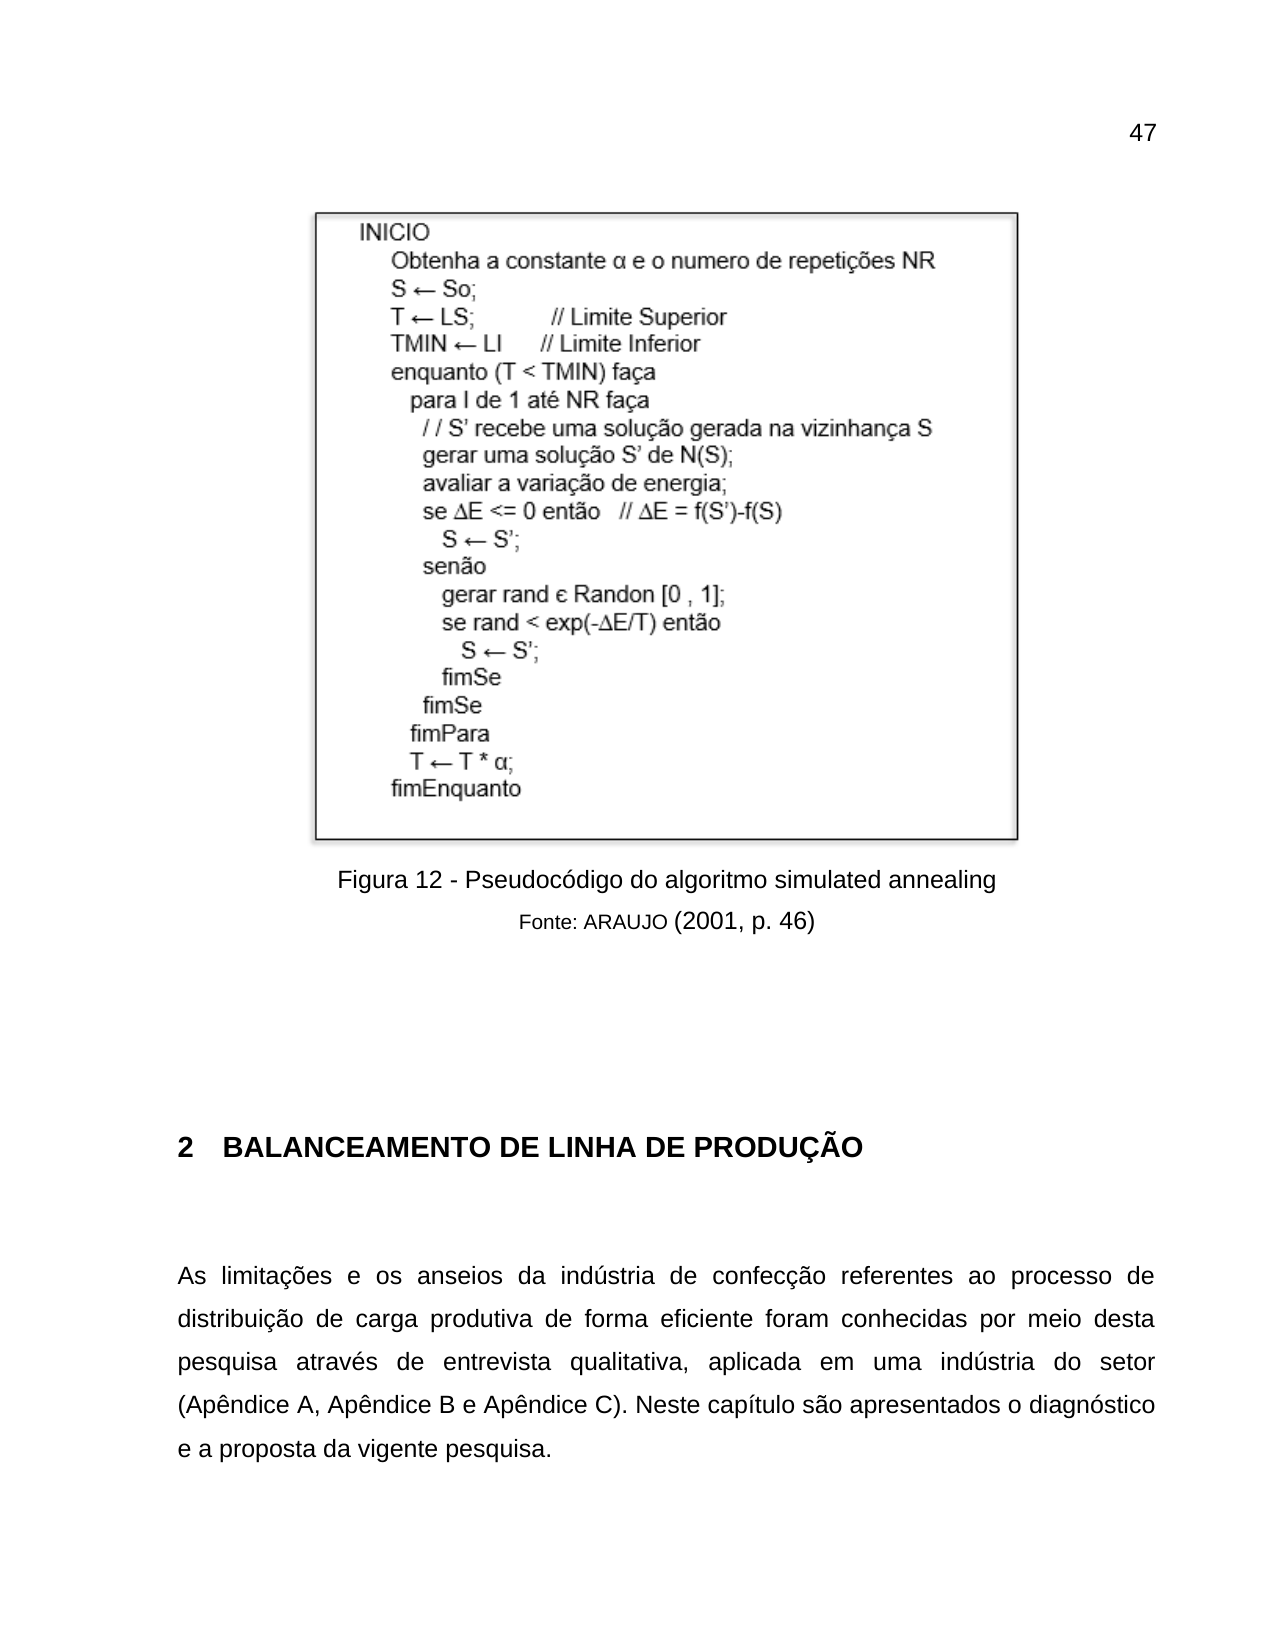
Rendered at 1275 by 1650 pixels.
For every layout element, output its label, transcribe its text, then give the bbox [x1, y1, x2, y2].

picture [306, 200, 1028, 853]
text Fonte: ARAUJO [177, 906, 1157, 935]
text As limitações e os anseios da indústria de confecção referentes ao processo de distribuição de carga produtiva de forma eficiente foram conhecidas por meio desta pesquisa através de entrevista qualitativa, aplicada em uma indústria do setor (Apêndice A, Apêndice B e Apêndice C). Neste capítulo são apresentados o diagnóstico e a proposta da vigente pesquisa. [177, 1261, 1157, 1462]
text Figura 12 - Pseudocódigo do algoritmo simulated annealing [177, 865, 1157, 893]
subtitle Balanceamento de linha de produção [177, 1130, 1157, 1164]
